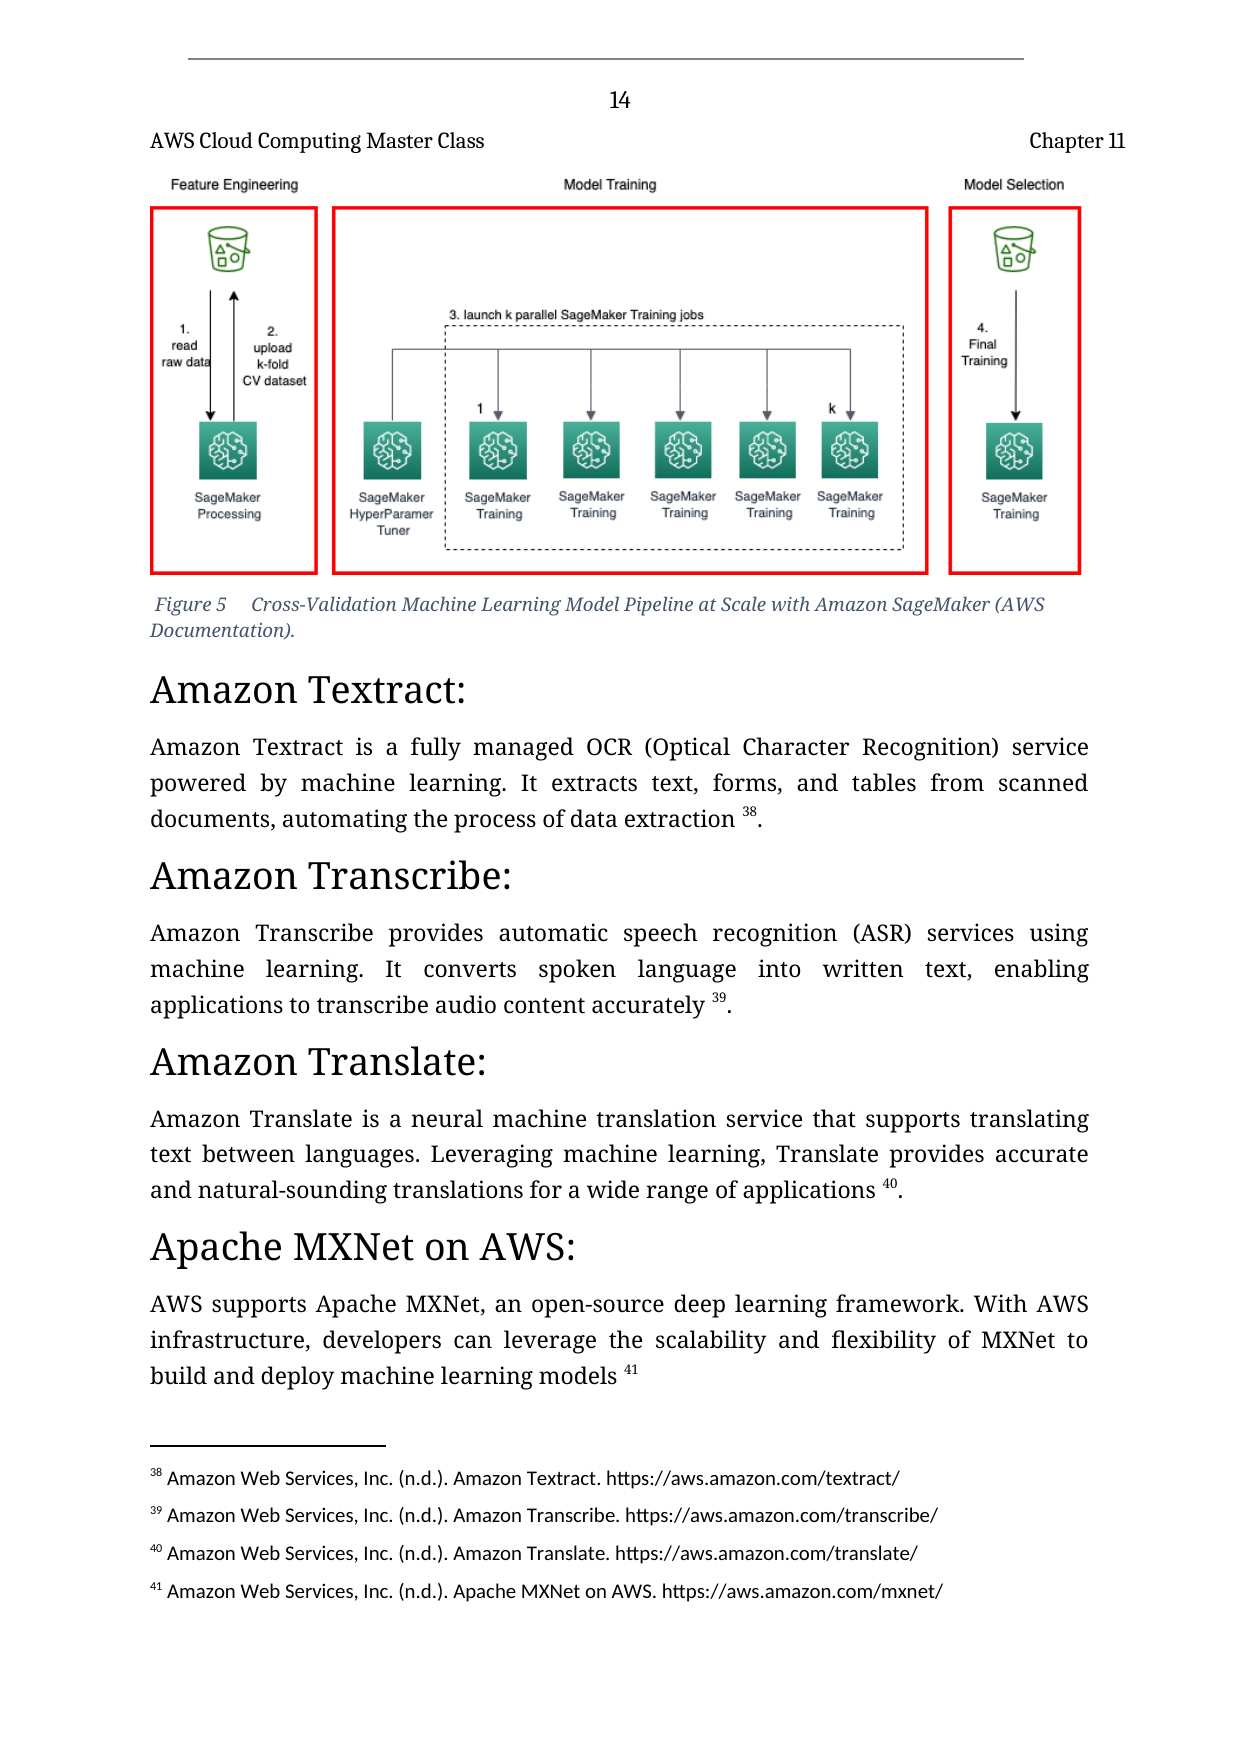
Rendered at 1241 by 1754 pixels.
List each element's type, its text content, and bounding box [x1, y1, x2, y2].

text Amazon Textract: [150, 663, 1090, 714]
picture [150, 172, 1086, 575]
text Amazon Transcribe: [150, 849, 1090, 900]
text Amazon Translate: [150, 1035, 1090, 1086]
text Amazon Textract is a fully managed OCR (Optical Character Recognition) service powered by machine learning. It extracts text, forms, and tables from scanned documents, automating the process of data extraction . [150, 731, 1090, 834]
text Amazon Translate is a neural machine translation service that supports translating text between languages. Leveraging machine learning, Translate provides accurate and natural-sounding translations for a wide range of applications . [150, 1102, 1090, 1206]
text AWS supports Apache MXNet, an open-source deep learning framework. With AWS infrastructure, developers can leverage the scalability and flexibility of MXNet to build and deploy machine learning models [150, 1288, 1090, 1391]
text Figure 5 Cross-Validation Machine Learning Model Pipeline at Scale with Amazon SageMaker (AWS Documentation). [150, 591, 1090, 642]
text Apache MXNet on AWS: [150, 1221, 1090, 1272]
text Amazon Transcribe provides automatic speech recognition (ASR) services using machine learning. It converts spoken language into written text, enabling applications to transcribe audio content accurately . [150, 917, 1090, 1020]
